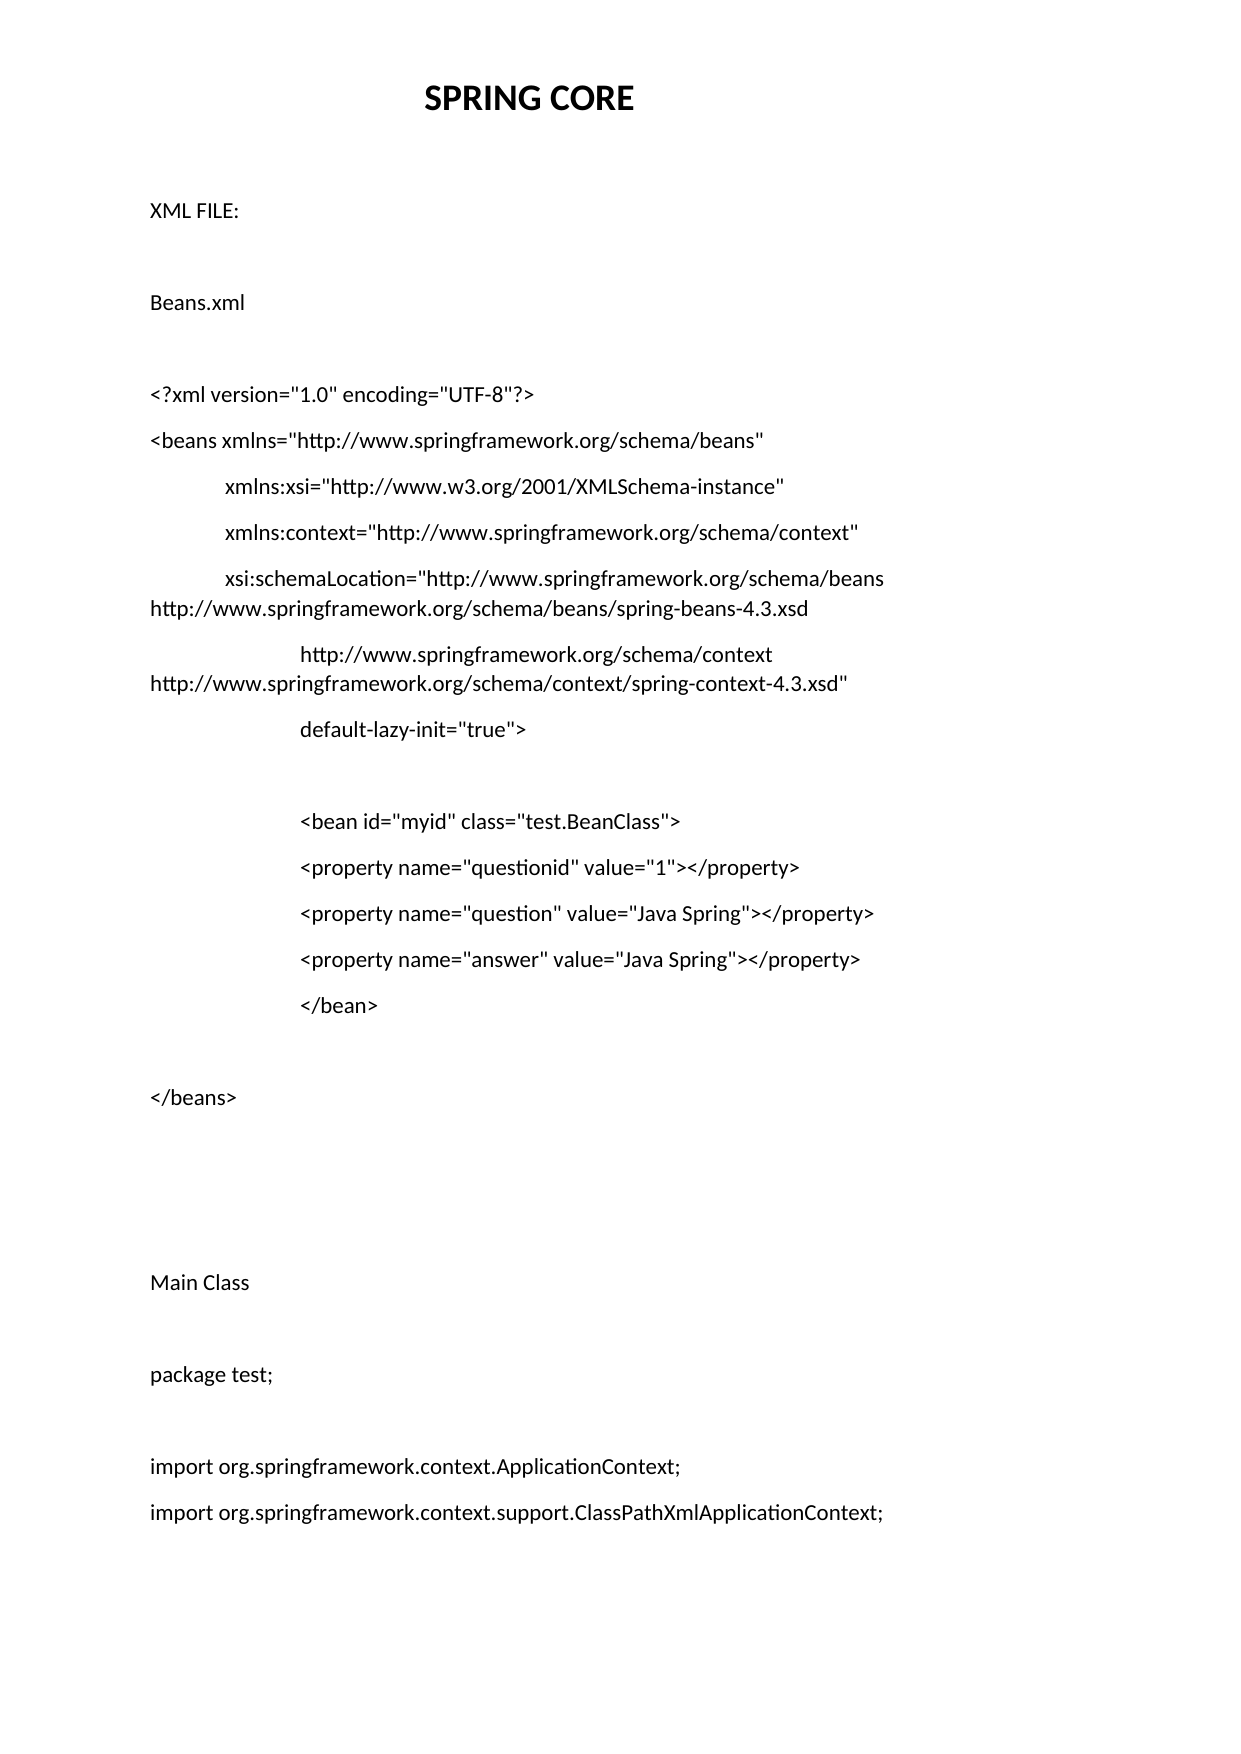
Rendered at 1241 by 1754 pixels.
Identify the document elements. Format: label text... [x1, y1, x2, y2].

text default-lazy-init="true"> [150, 715, 1090, 743]
text import org.springframework.context.ApplicationContext; [150, 1452, 1090, 1480]
text Beans.xml [150, 288, 1090, 316]
text </bean> [150, 991, 1090, 1019]
text Main Class [150, 1268, 1090, 1296]
text XML FILE: [150, 196, 1090, 224]
text xmlns:context="http://www.springframework.org/schema/context" [150, 518, 1090, 546]
text xsi:schemaLocation="http://www.springframework.org/schema/beans http://www.springframework.org/schema/beans/spring-beans-4.3.xsd [150, 564, 1090, 622]
text <property name="questionid" value="1"></property> [150, 853, 1090, 881]
text import org.springframework.context.support.ClassPathXmlApplicationContext; [150, 1498, 1090, 1526]
text <?xml version="1.0" encoding="UTF-8"?> [150, 380, 1090, 408]
text <bean id="myid" class="test.BeanClass"> [150, 807, 1090, 835]
text <beans xmlns="http://www.springframework.org/schema/beans" [150, 426, 1090, 454]
text </beans> [150, 1083, 1090, 1112]
text <property name="answer" value="Java Spring"></property> [150, 945, 1090, 973]
text package test; [150, 1360, 1090, 1388]
text http://www.springframework.org/schema/context http://www.springframework.org/schema/context/spring-context-4.3.xsd" [150, 640, 1090, 697]
text <property name="question" value="Java Spring"></property> [150, 899, 1090, 927]
text xmlns:xsi="http://www.w3.org/2001/XMLSchema-instance" [150, 472, 1090, 500]
